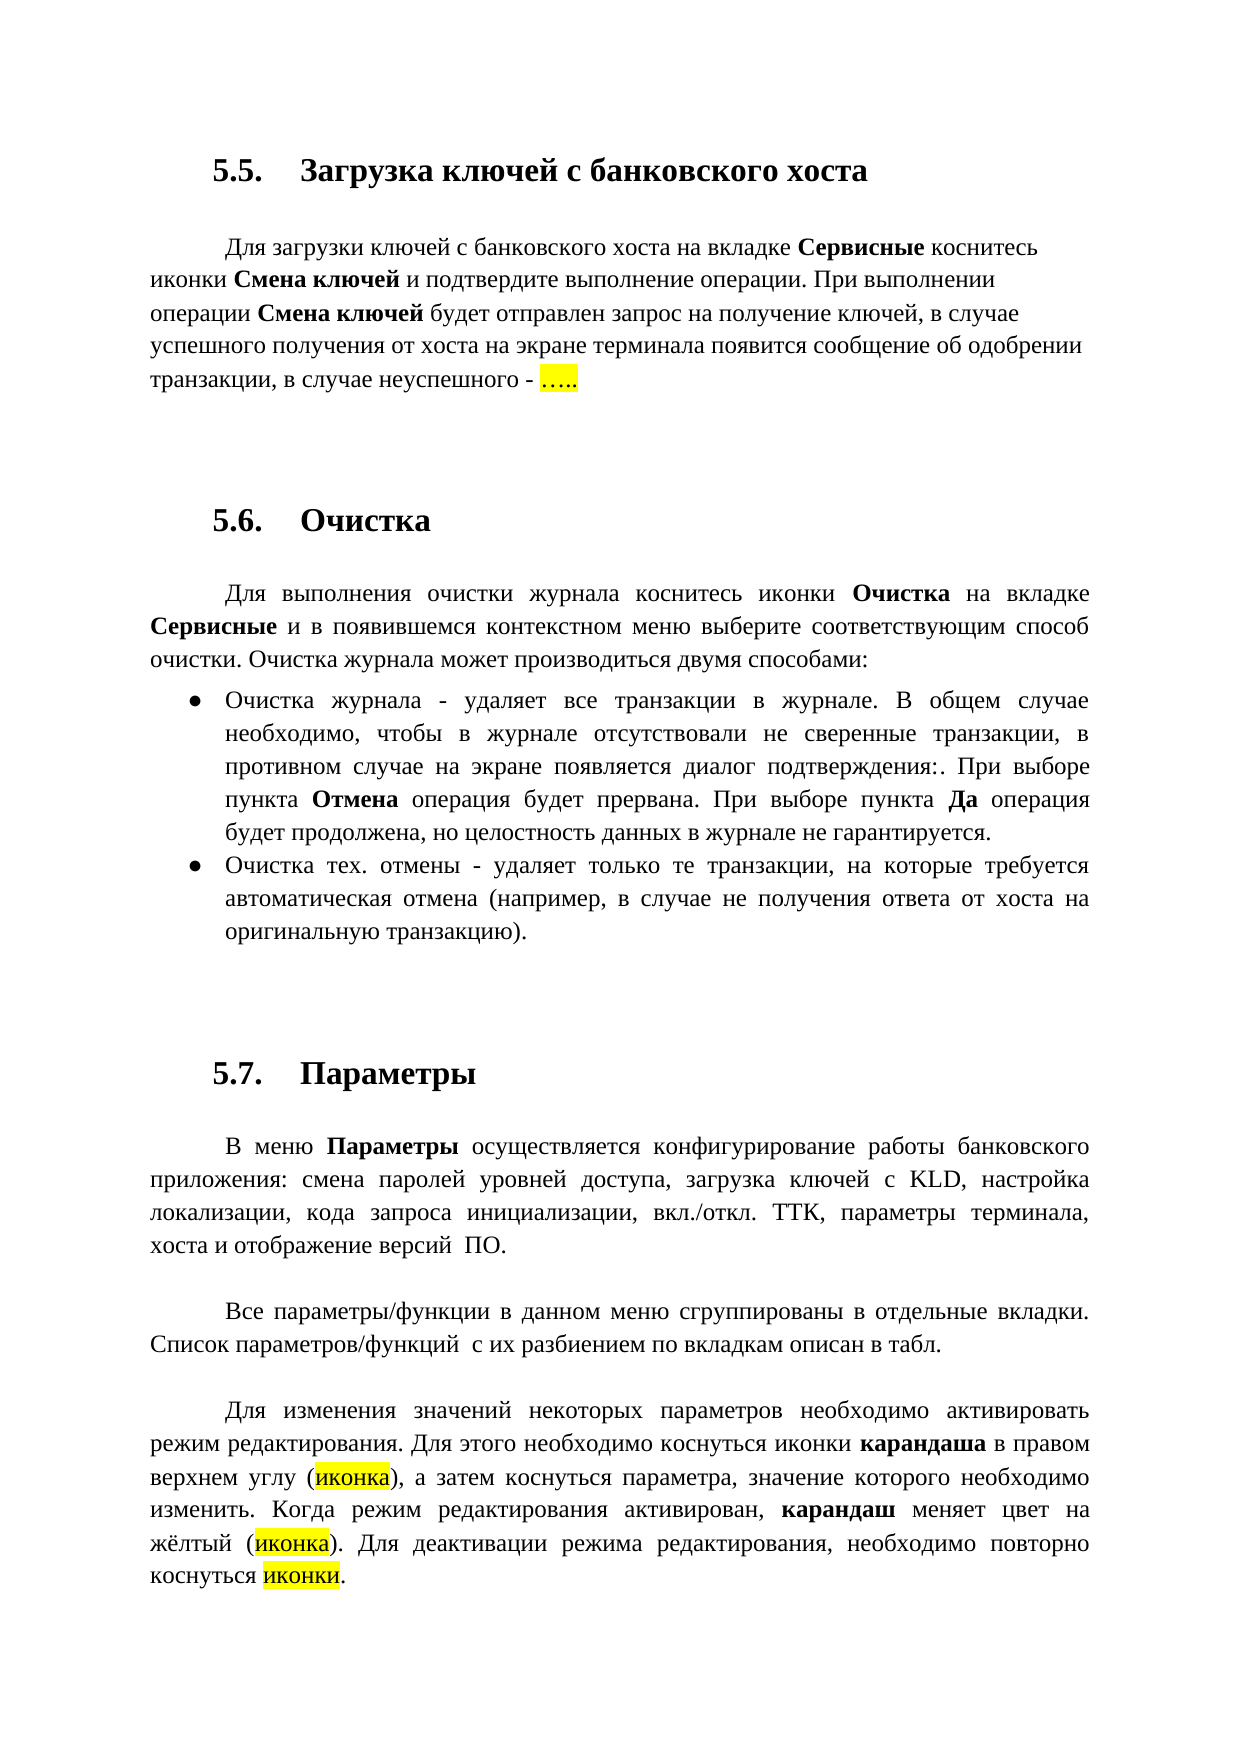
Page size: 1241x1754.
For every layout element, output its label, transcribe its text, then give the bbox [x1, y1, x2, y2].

list Очистка тех. отмены - удаляет только те транзакции, на которые требуется автоматическая отмена (например, в случае не получения ответа от хоста на оригинальную транзакцию). [187, 850, 1090, 945]
list Очистка журнала - удаляет все транзакции в журнале. В общем случае необходимо, чтобы в журнале отсутствовали не сверенные транзакции, в противном случае на экране появляется диалог подтверждения:. При выборе пункта Отмена операция будет прервана. При выборе пункта Да операция будет продолжена, но целостность данных в журнале не гарантируется. [187, 685, 1090, 846]
text Для выполнения очистки журнала коснитесь иконки Очистка на вкладке Сервисные и в появившемся контекстном меню выберите соответствующим способ очистки. Очистка журнала может производиться двумя способами: [150, 578, 1090, 673]
text В меню Параметры осуществляется конфигурирование работы банковского приложения: смена паролей уровней доступа, загрузка ключей с KLD, настройка локализации, кода запроса инициализации, вкл./откл. ТТК, параметры терминала, хоста и отображение версий ПО. [150, 1131, 1090, 1258]
subtitle Очистка [262, 501, 1090, 539]
text Для изменения значений некоторых параметров необходимо активировать режим редактирования. Для этого необходимо коснуться иконки карандаша в правом верхнем углу (иконка), а затем коснуться параметра, значение которого необходимо изменить. Когда режим редактирования активирован, карандаш меняет цвет на жёлтый (иконка). Для деактивации режима редактирования, необходимо повторно коснуться иконки. [150, 1396, 1090, 1589]
subtitle Для загрузки ключей с банковского хоста на вкладке Сервисные коснитесь иконки Смена ключей и подтвердите выполнение операции. При выполнении операции Смена ключей будет отправлен запрос на получение ключей, в случае успешного получения от хоста на экране терминала появится сообщение об одобрении транзакции, в случае неуспешного - ….. [150, 232, 1090, 392]
text Все параметры/функции в данном меню сгруппированы в отдельные вкладки. Список параметров/функций с их разбиением по вкладкам описан в табл. [150, 1296, 1090, 1358]
subtitle Параметры [262, 1053, 1090, 1092]
subtitle Загрузка ключей с банковского хоста [262, 150, 1090, 188]
